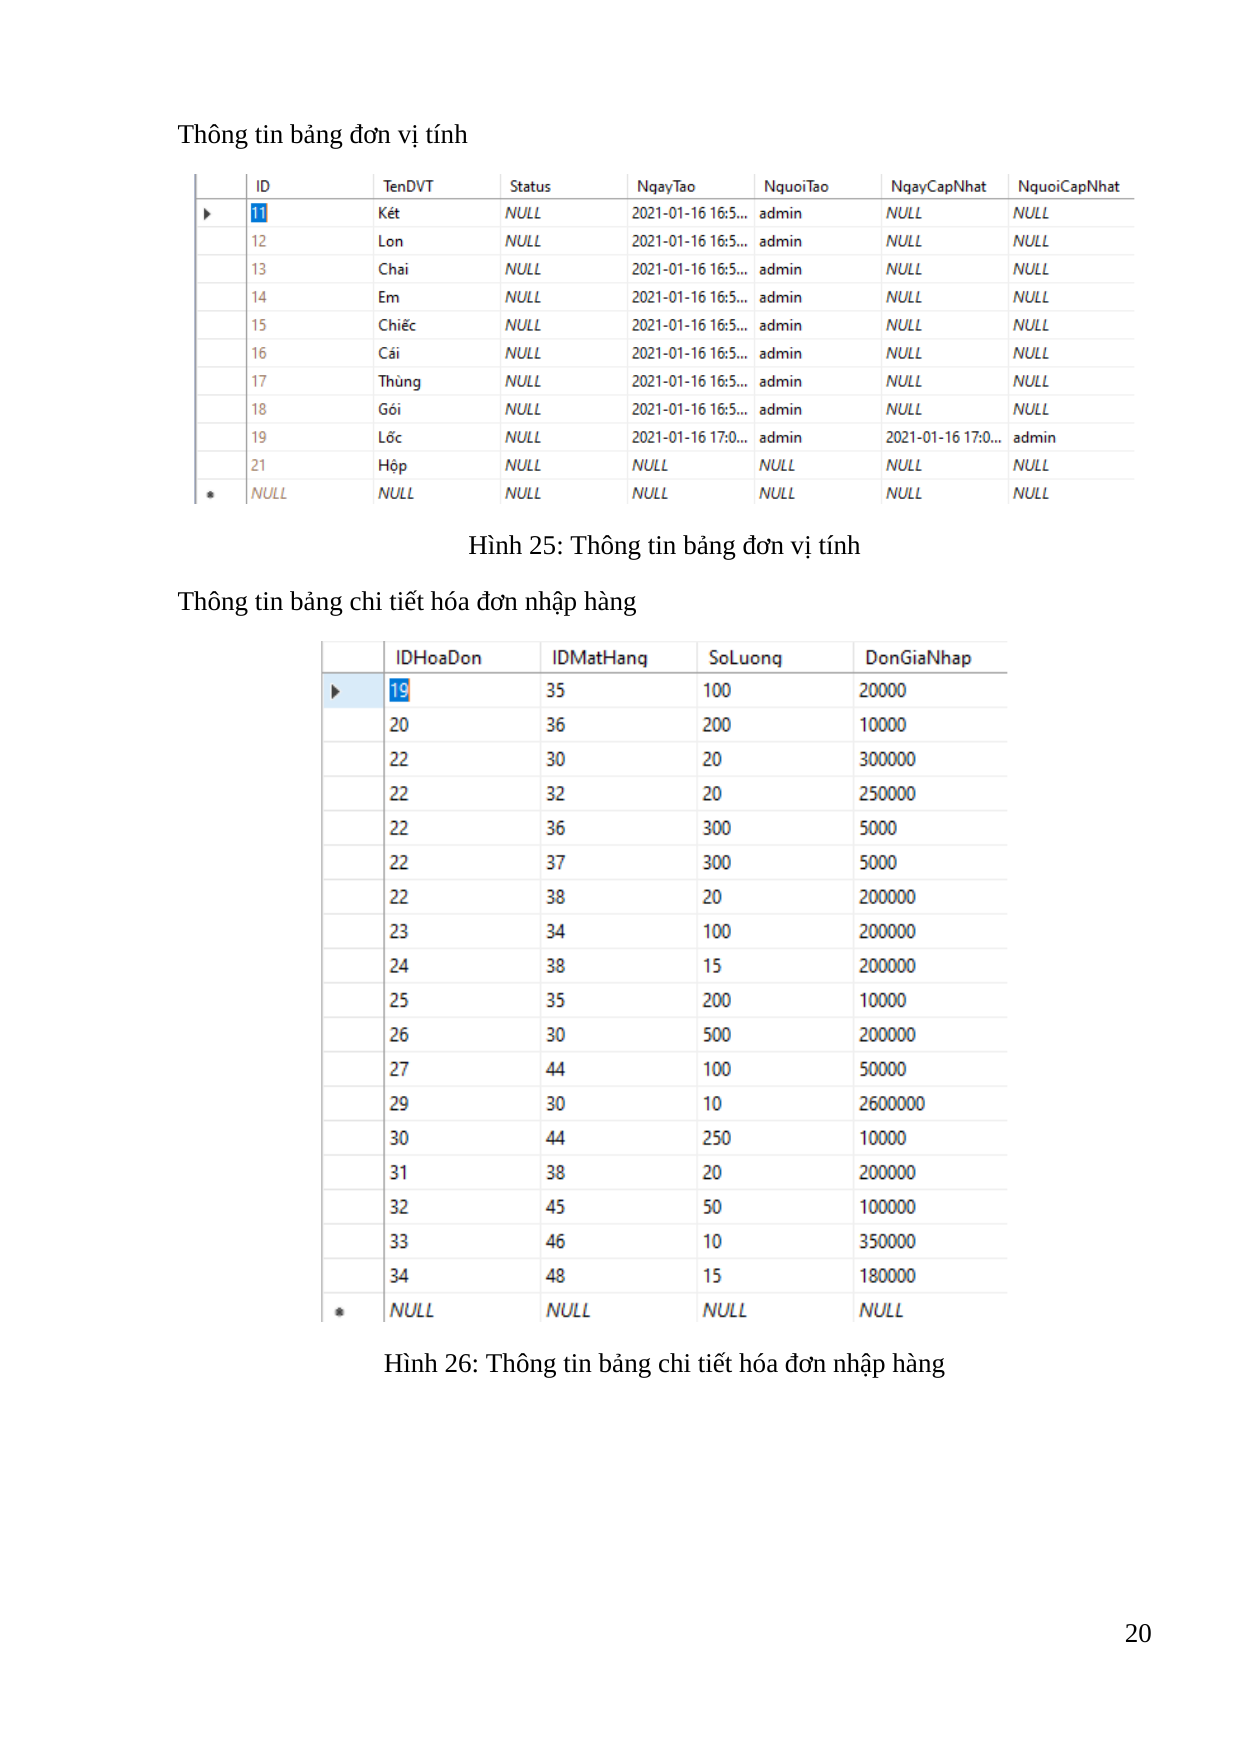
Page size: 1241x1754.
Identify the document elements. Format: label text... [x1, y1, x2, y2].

picture [194, 174, 1135, 504]
text Thông tin bảng đơn vị tính [177, 118, 1152, 149]
text Hình 25: Thông tin bảng đơn vị tính [177, 529, 1152, 560]
picture [321, 641, 1008, 1322]
text Thông tin bảng chi tiết hóa đơn nhập hàng [177, 585, 1152, 616]
text Hình 26: Thông tin bảng chi tiết hóa đơn nhập hàng [177, 1347, 1152, 1378]
